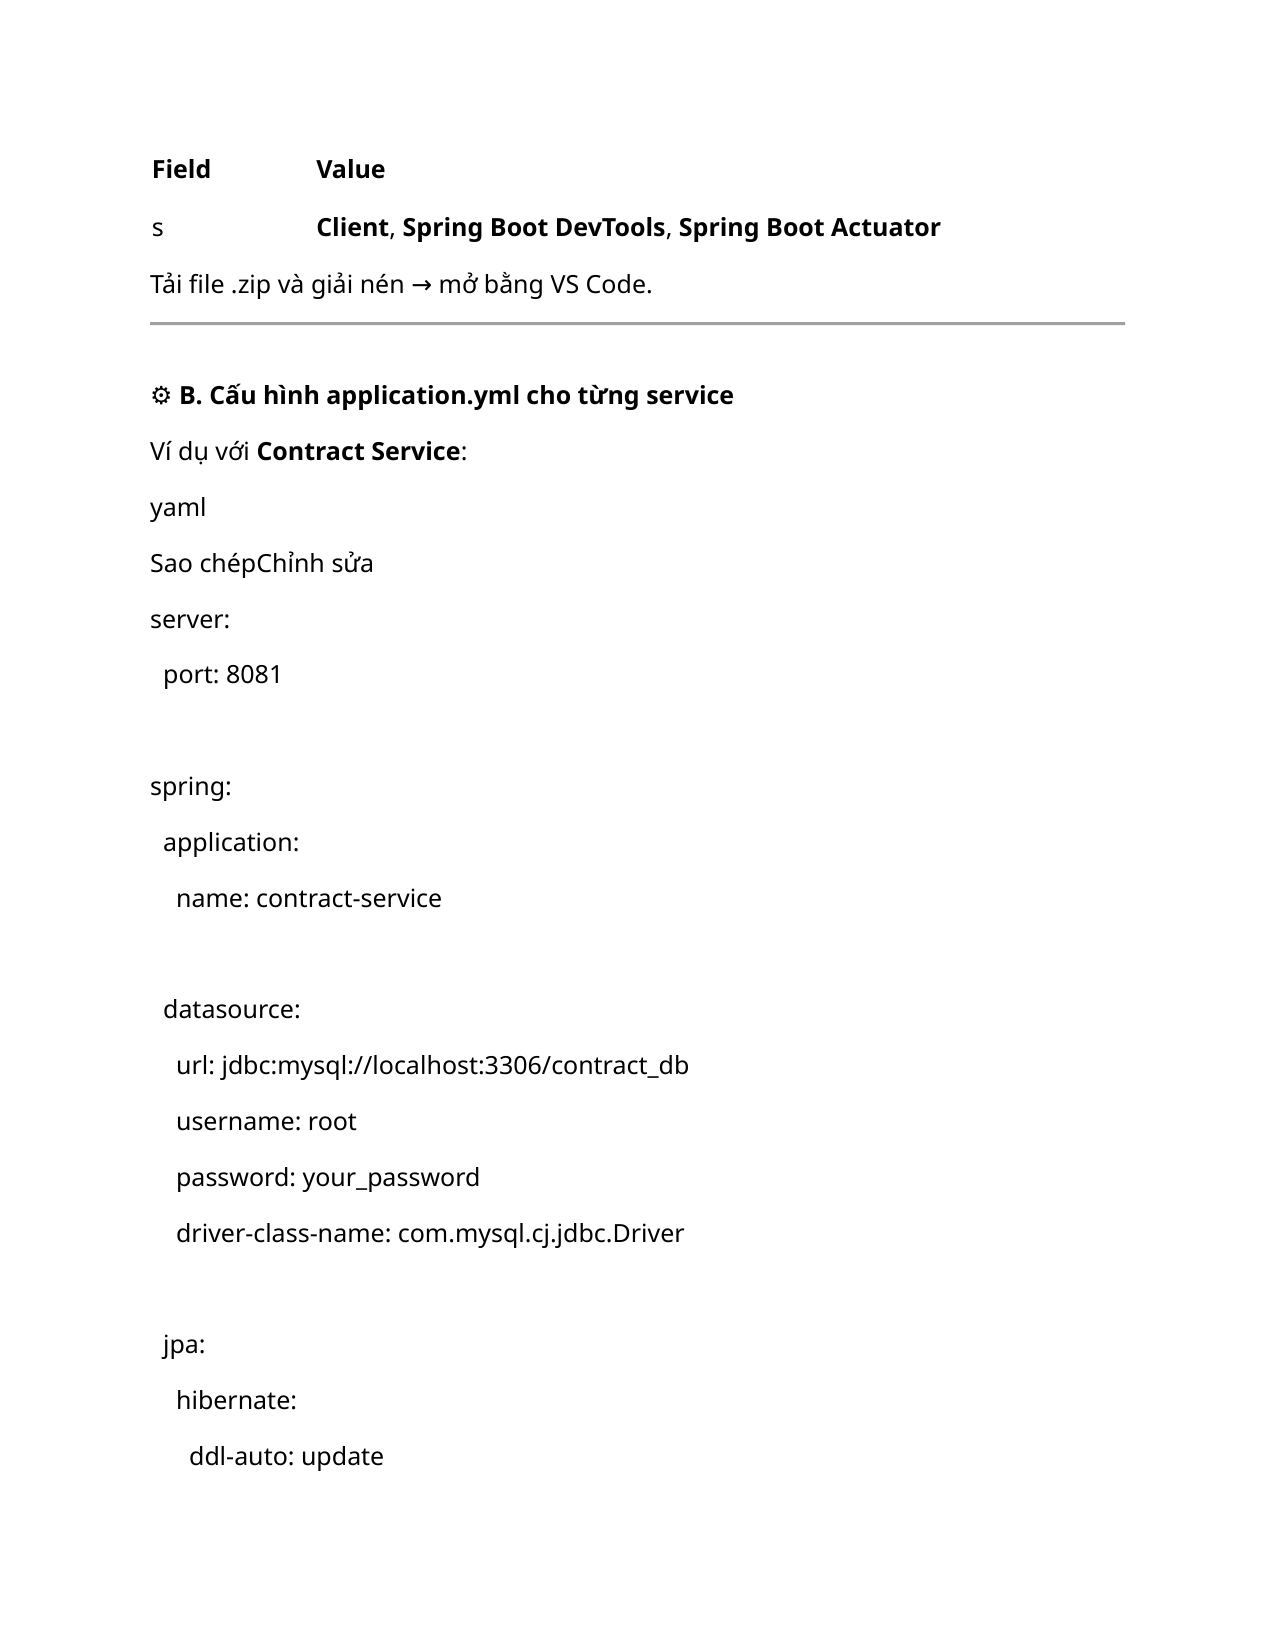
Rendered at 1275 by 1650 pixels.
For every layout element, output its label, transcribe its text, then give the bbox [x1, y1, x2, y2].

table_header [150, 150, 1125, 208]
text jpa: [150, 1327, 1125, 1361]
text server: [150, 601, 1125, 635]
text spring: [150, 769, 1125, 803]
text Tải file .zip và giải nén → mở bằng VS Code. [150, 266, 1125, 300]
text ⚙️ B. Cấu hình application.yml cho từng service [150, 378, 1125, 412]
text ddl-auto: update [150, 1439, 1125, 1473]
text password: your_password [150, 1159, 1125, 1194]
text Sao chépChỉnh sửa [150, 545, 1125, 579]
text Ví dụ với Contract Service: [150, 434, 1125, 468]
text url: jdbc:mysql://localhost:3306/contract_db [150, 1048, 1125, 1082]
text name: contract-service [150, 880, 1125, 914]
text username: root [150, 1104, 1125, 1138]
text driver-class-name: com.mysql.cj.jdbc.Driver [150, 1215, 1125, 1249]
text hibernate: [150, 1383, 1125, 1417]
text port: 8081 [150, 657, 1125, 691]
text datasource: [150, 992, 1125, 1026]
text yaml [150, 489, 1125, 524]
text application: [150, 824, 1125, 859]
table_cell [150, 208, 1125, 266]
